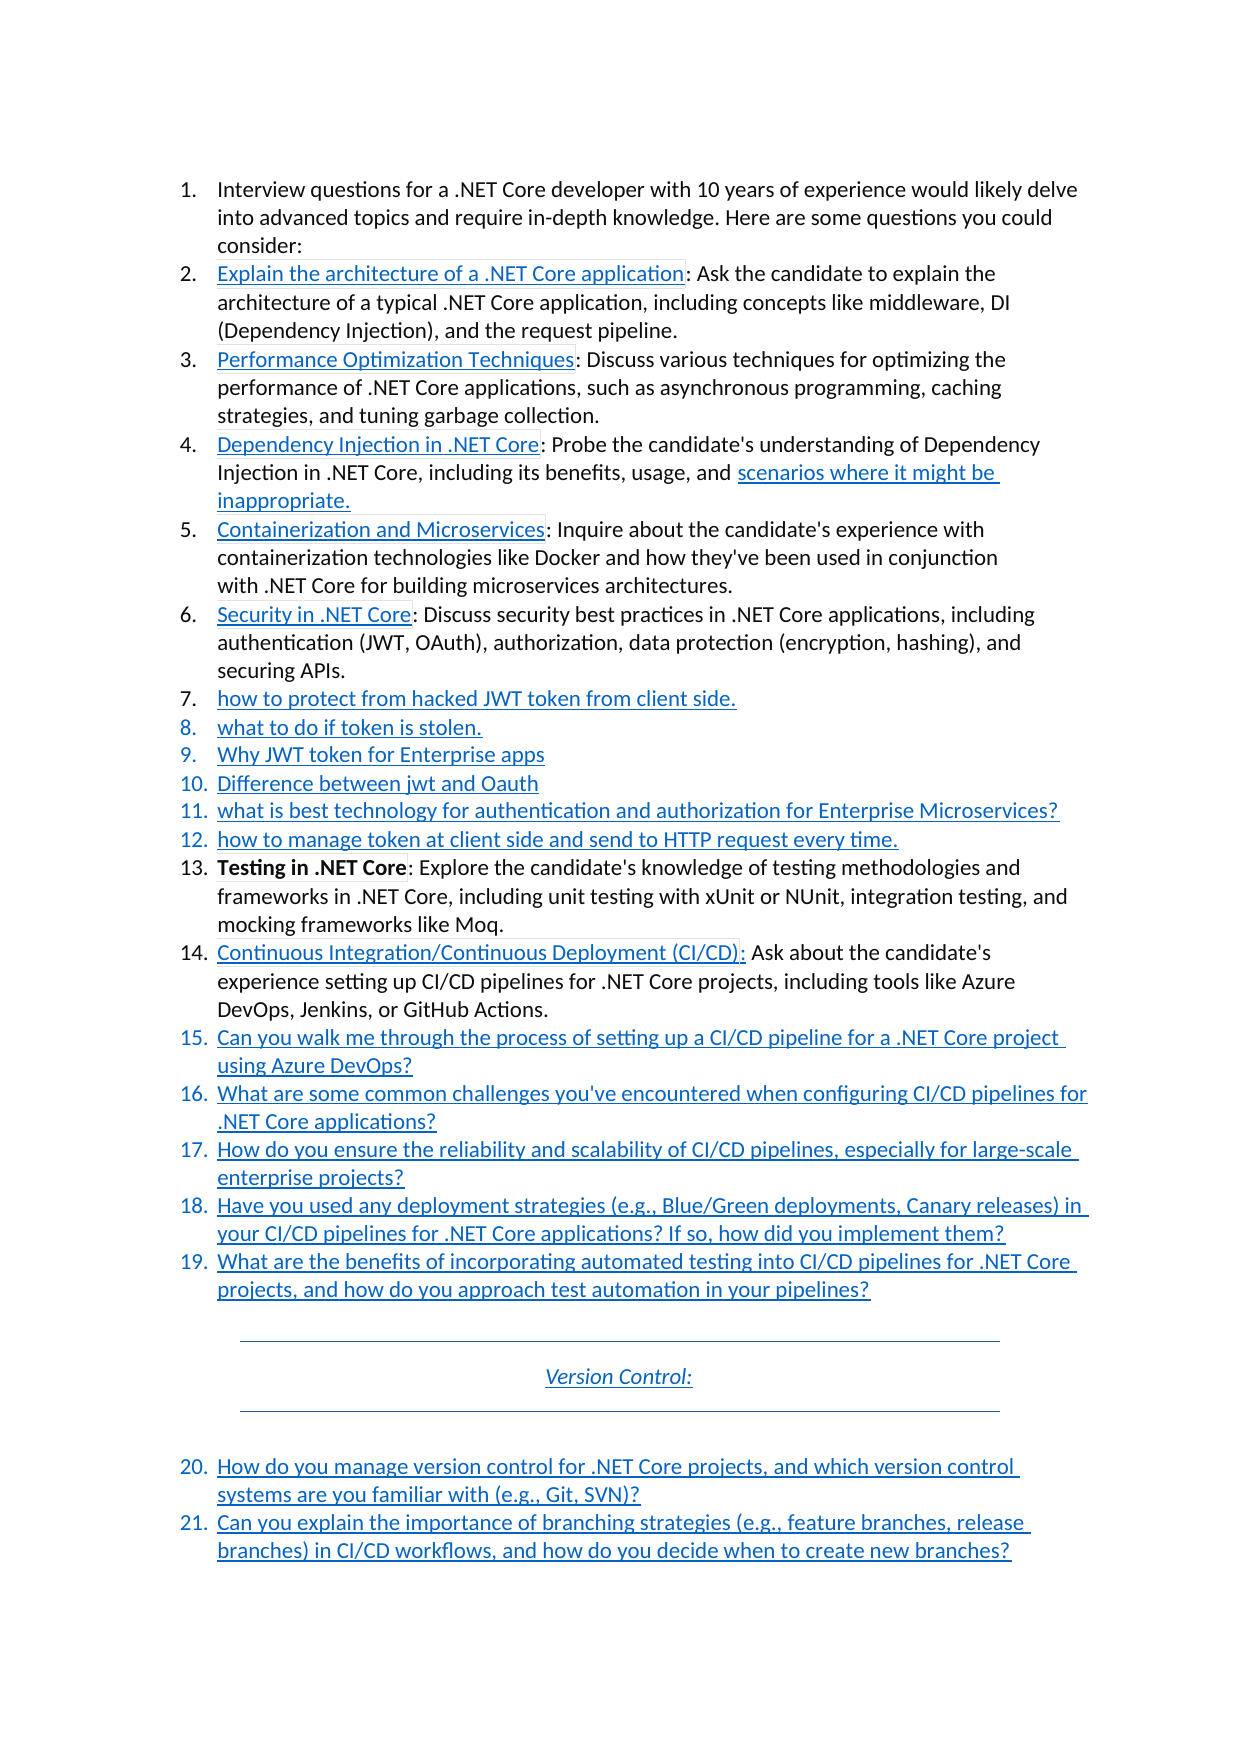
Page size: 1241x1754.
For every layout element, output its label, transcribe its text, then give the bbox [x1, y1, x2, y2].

list Why JWT token for Enterprise apps [179, 741, 1090, 769]
list Containerization and Microservices: Inquire about the candidate's experience with containerization technologies like Docker and how they've been used in conjunction with .NET Core for building microservices architectures. [179, 514, 1090, 599]
list Have you used any deployment strategies (e.g., Blue/Green deployments, Canary releases) in your CI/CD pipelines for .NET Core applications? If so, how did you implement them? [179, 1191, 1090, 1247]
list how to manage token at client side and send to HTTP request every time. [179, 825, 1090, 853]
list what to do if token is stolen. [179, 713, 1090, 741]
list Interview questions for a .NET Core developer with 10 years of experience would likely delve into advanced topics and require in-depth knowledge. Here are some questions you could consider: [179, 175, 1090, 259]
list Dependency Injection in .NET Core: Probe the candidate's understanding of Dependency Injection in .NET Core, including its benefits, usage, and scenarios where it might be inappropriate. [179, 429, 1090, 514]
list Can you walk me through the process of setting up a CI/CD pipeline for a .NET Core project using Azure DevOps? [179, 1023, 1090, 1079]
list Testing in .NET Core: Explore the candidate's knowledge of testing methodologies and frameworks in .NET Core, including unit testing with xUnit or NUnit, integration testing, and mocking frameworks like Moq. [179, 853, 1090, 938]
list How do you manage version control for .NET Core projects, and which version control systems are you familiar with (e.g., Git, SVN)? [179, 1452, 1090, 1508]
text Version Control: [240, 1342, 1000, 1411]
list Continuous Integration/Continuous Deployment (CI/CD): Ask about the candidate's experience setting up CI/CD pipelines for .NET Core projects, including tools like Azure DevOps, Jenkins, or GitHub Actions. [179, 938, 1090, 1023]
list how to protect from hacked JWT token from client side. [179, 684, 1090, 713]
list Can you explain the importance of branching strategies (e.g., feature branches, release branches) in CI/CD workflows, and how do you decide when to create new branches? [179, 1508, 1090, 1564]
list what is best technology for authentication and authorization for Enterprise Microservices? [179, 797, 1090, 825]
list What are the benefits of incorporating automated testing into CI/CD pipelines for .NET Core projects, and how do you approach test automation in your pipelines? [179, 1247, 1090, 1303]
list Security in .NET Core: Discuss security best practices in .NET Core applications, including authentication (JWT, OAuth), authorization, data protection (encryption, hashing), and securing APIs. [179, 599, 1090, 684]
list Difference between jwt and Oauth [179, 769, 1090, 797]
list How do you ensure the reliability and scalability of CI/CD pipelines, especially for large-scale enterprise projects? [179, 1135, 1090, 1191]
list Explain the architecture of a .NET Core application: Ask the candidate to explain the architecture of a typical .NET Core application, including concepts like middleware, DI (Dependency Injection), and the request pipeline. [179, 259, 1090, 344]
list Performance Optimization Techniques: Discuss various techniques for optimizing the performance of .NET Core applications, such as asynchronous programming, caching strategies, and tuning garbage collection. [179, 344, 1090, 429]
list What are some common challenges you've encountered when configuring CI/CD pipelines for .NET Core applications? [179, 1079, 1090, 1135]
